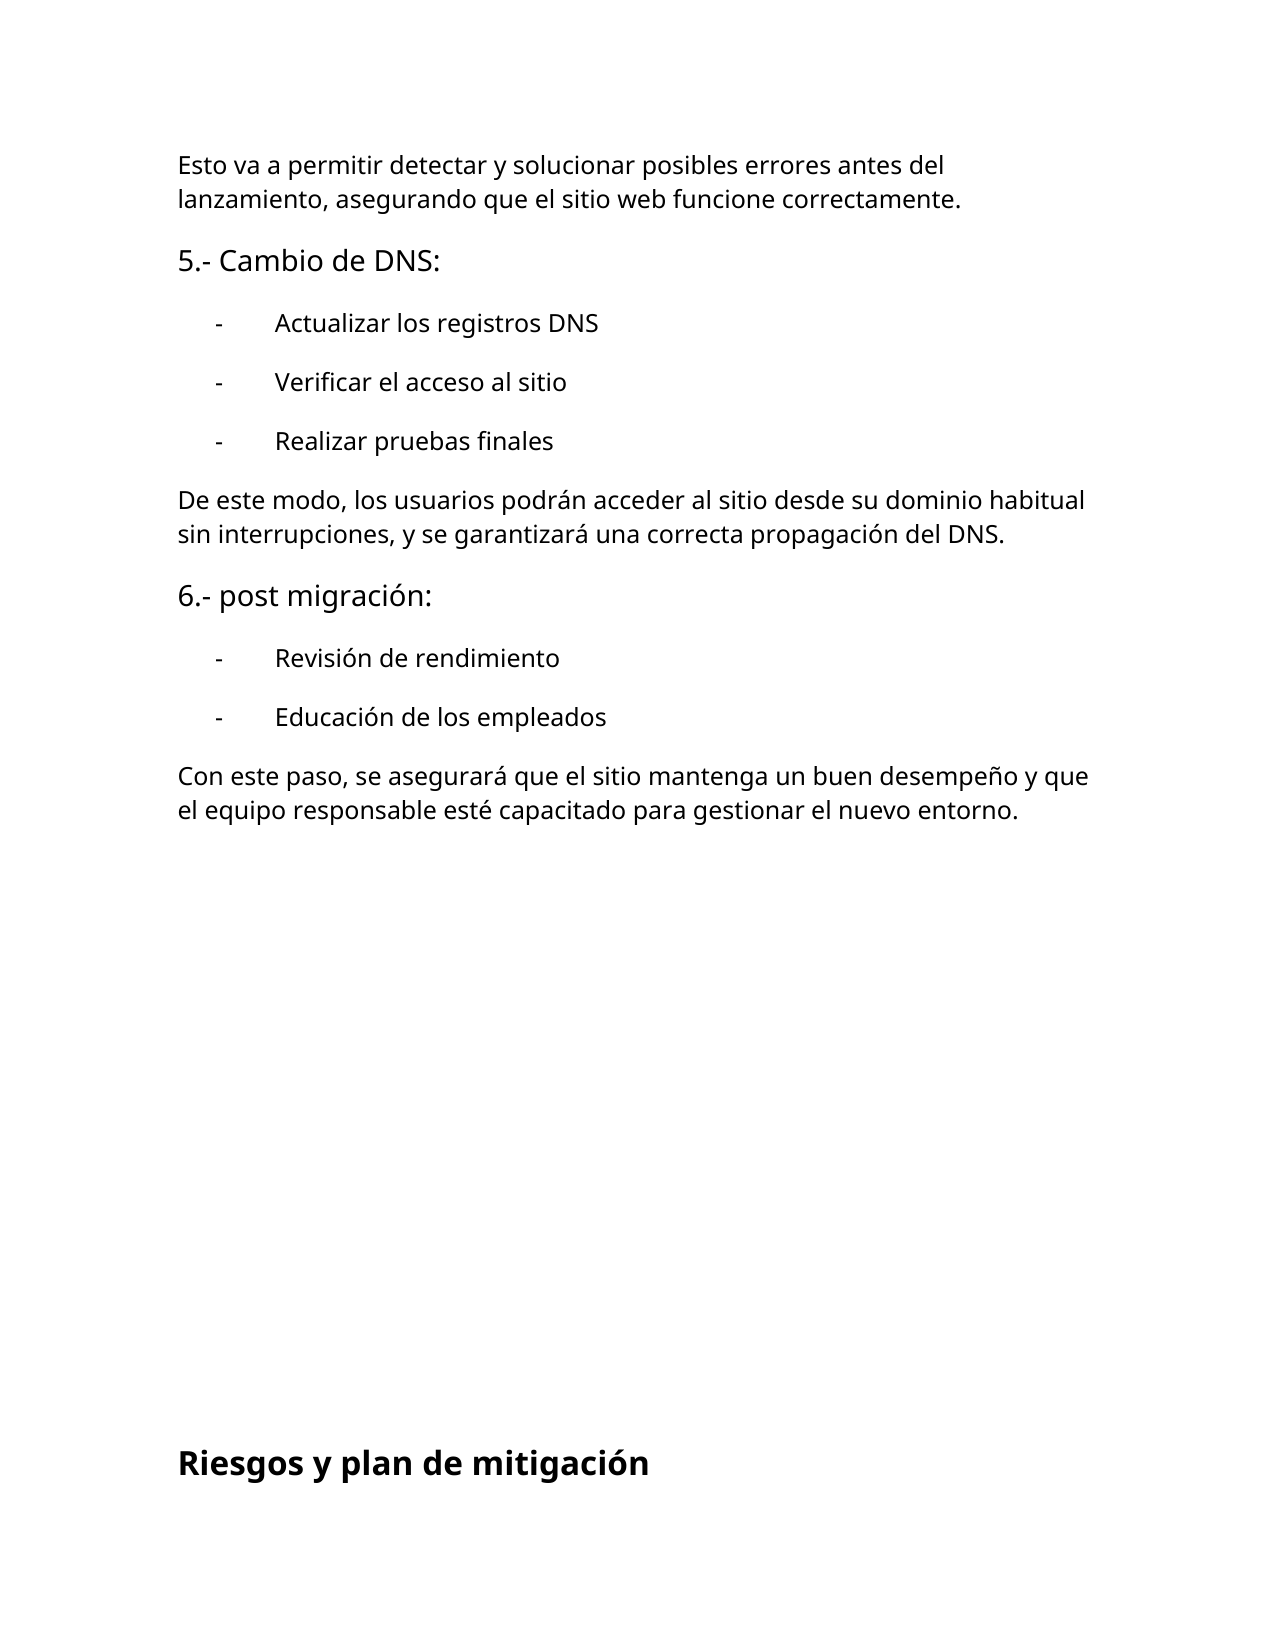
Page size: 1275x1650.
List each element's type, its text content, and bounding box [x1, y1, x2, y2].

text Esto va a permitir detectar y solucionar posibles errores antes del lanzamiento, asegurando que el sitio web funcione correctamente. [177, 148, 1098, 216]
text 5.- Cambio de DNS: [177, 241, 1098, 280]
text 6.- post migración: [177, 576, 1098, 615]
text De este modo, los usuarios podrán acceder al sitio desde su dominio habitual sin interrupciones, y se garantizará una correcta propagación del DNS. [177, 483, 1098, 551]
text - Revisión de rendimiento [215, 640, 1098, 674]
text Con este paso, se asegurará que el sitio mantenga un buen desempeño y que el equipo responsable esté capacitado para gestionar el nuevo entorno. [177, 758, 1098, 827]
text - Realizar pruebas finales [215, 423, 1098, 458]
text Riesgos y plan de mitigación [177, 1439, 1098, 1485]
text - Educación de los empleados [215, 699, 1098, 733]
text - Verificar el acceso al sitio [215, 364, 1098, 398]
text - Actualizar los registros DNS [215, 305, 1098, 339]
